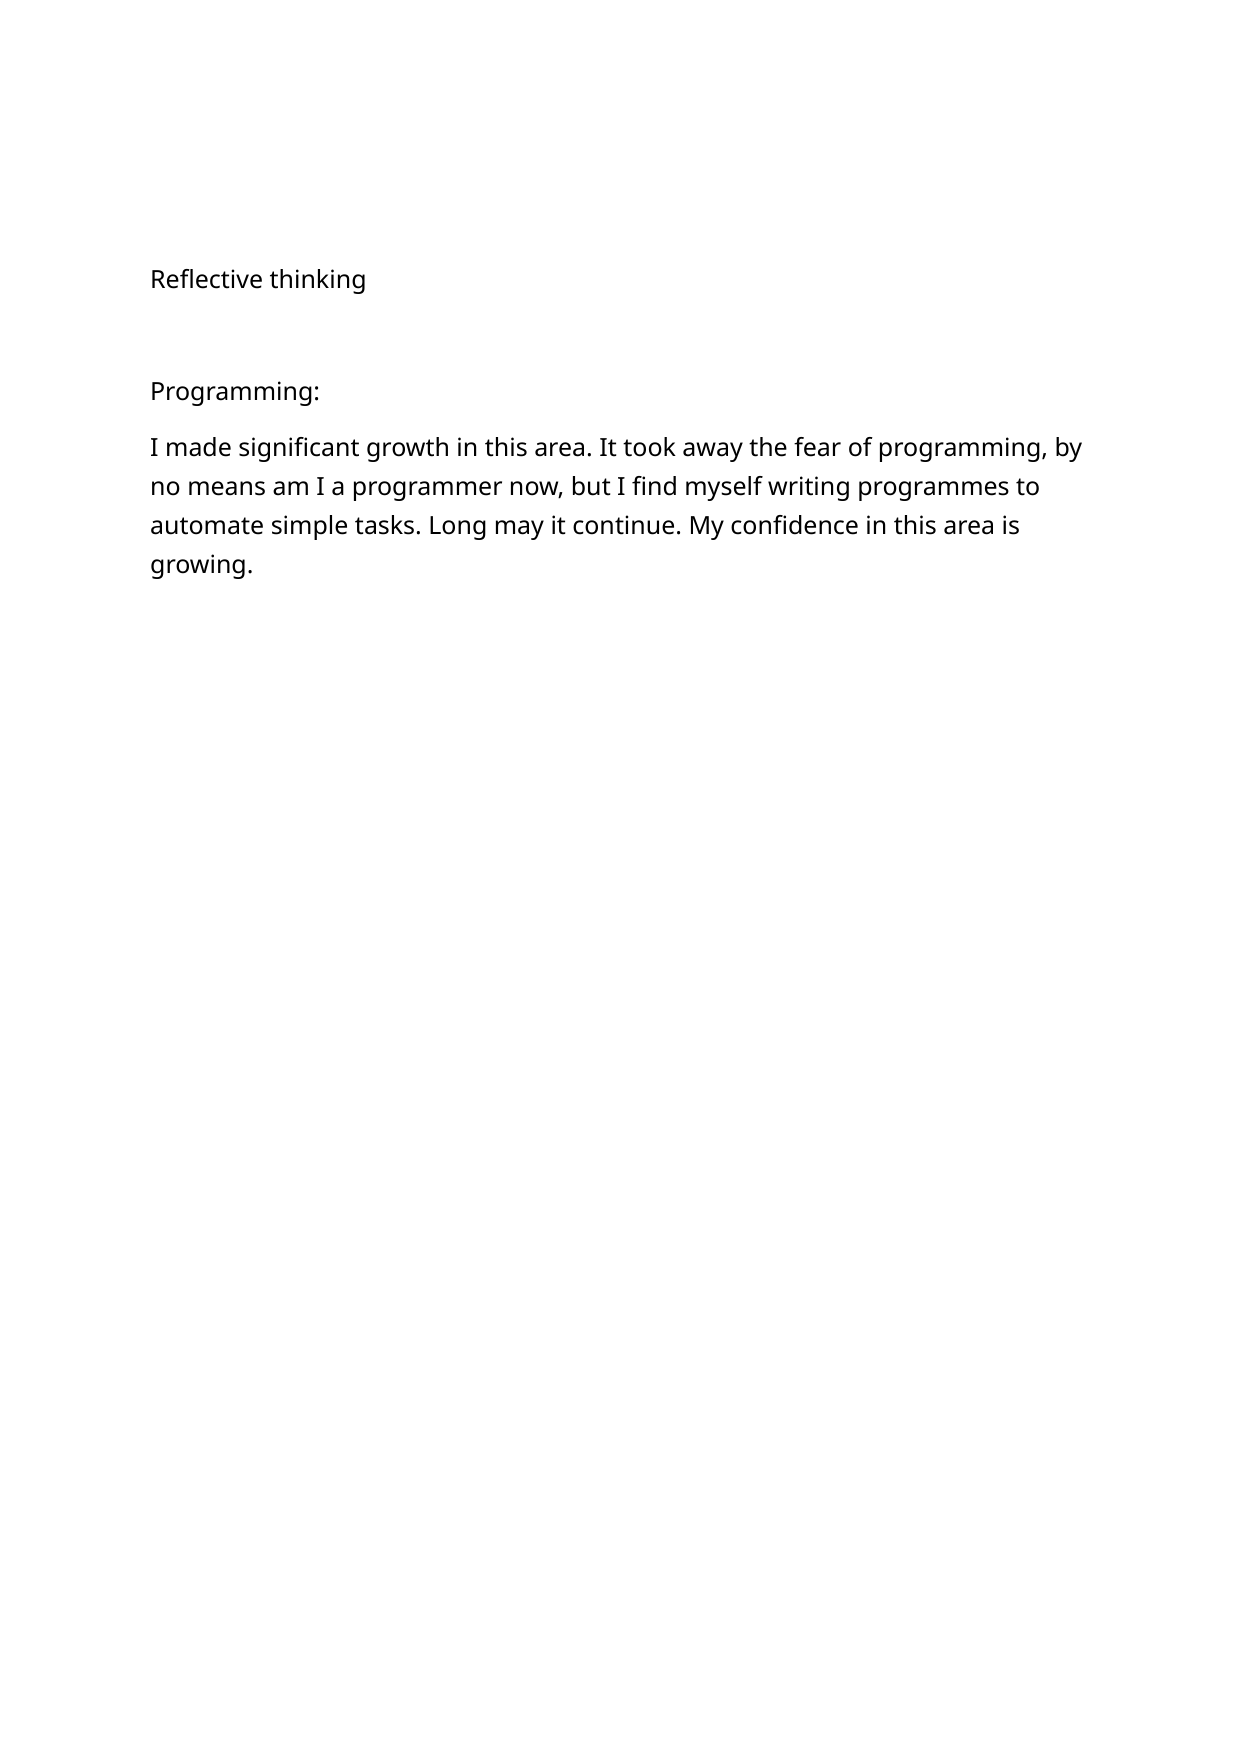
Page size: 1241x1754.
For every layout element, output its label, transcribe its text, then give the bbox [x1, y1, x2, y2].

text Programming: [150, 373, 1090, 407]
text Reflective thinking [150, 262, 1090, 296]
text I made significant growth in this area. It took away the fear of programming, by no means am I a programmer now, but I find myself writing programmes to automate simple tasks. Long may it continue. My confidence in this area is growing. [150, 429, 1090, 581]
